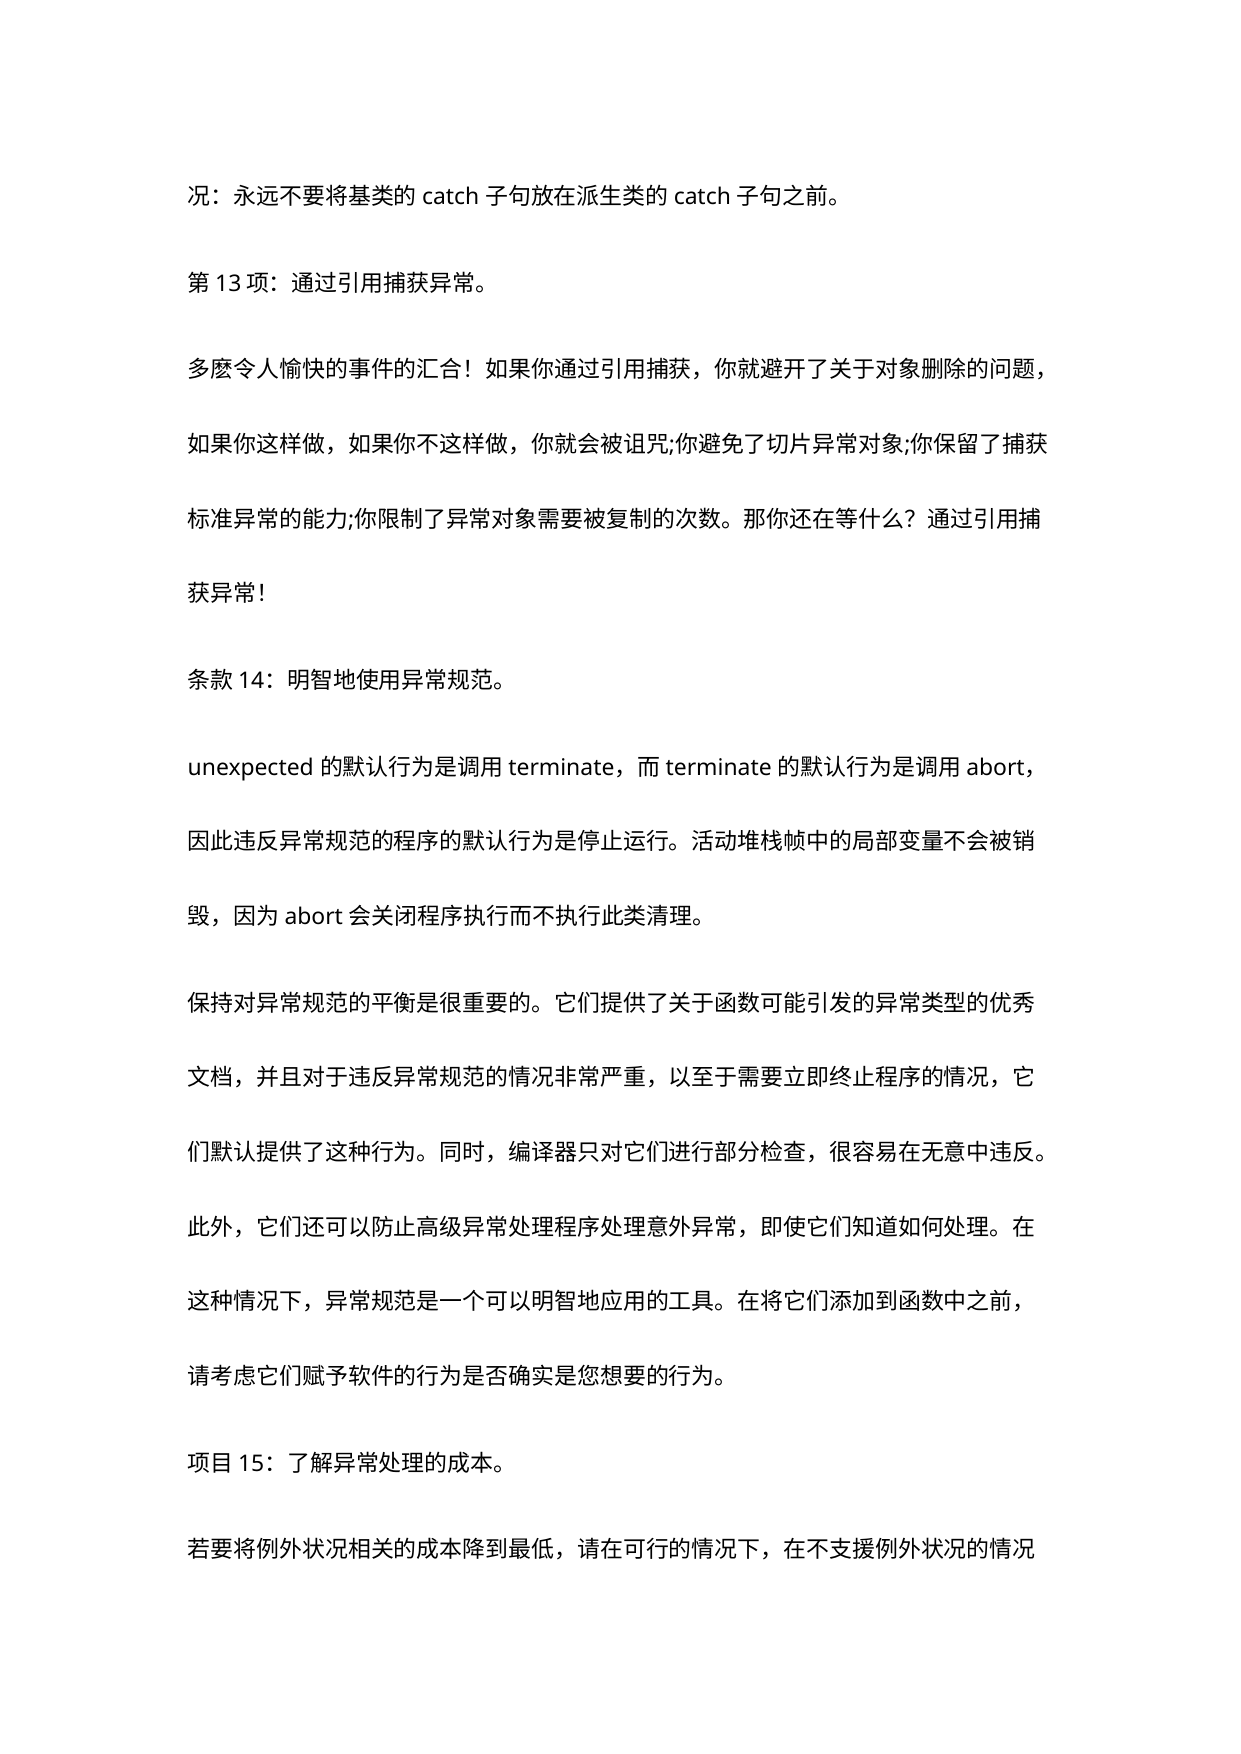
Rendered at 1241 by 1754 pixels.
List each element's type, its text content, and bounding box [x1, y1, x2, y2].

text 项目15：了解异常处理的成本。 [187, 1429, 1053, 1494]
text 条款14：明智地使用异常规范。 [187, 646, 1053, 711]
text 保持对异常规范的平衡是很重要的。它们提供了关于函数可能引发的异常类型的优秀文档，并且对于违反异常规范的情况非常严重，以至于需要立即终止程序的情况，它们默认提供了这种行为。同时，编译器只对它们进行部分检查，很容易在无意中违反。此外，它们还可以防止高级异常处理程序处理意外异常，即使它们知道如何处理。在这种情况下，异常规范是一个可以明智地应用的工具。在将它们添加到函数中之前，请考虑它们赋予软件的行为是否确实是您想要的行为。 [187, 969, 1053, 1407]
text unexpected 的默认行为是调用 terminate，而 terminate 的默认行为是调用 abort，因此违反异常规范的程序的默认行为是停止运行。活动堆栈帧中的局部变量不会被销毁，因为 abort 会关闭程序执行而不执行此类清理。 [187, 733, 1053, 947]
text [187, 1515, 1053, 1580]
text 多麽令人愉快的事件的汇合！如果你通过引用捕获，你就避开了关于对象删除的问题，如果你这样做，如果你不这样做，你就会被诅咒;你避免了切片异常对象;你保留了捕获标准异常的能力;你限制了异常对象需要被复制的次数。那你还在等什么？通过引用捕获异常！ [187, 335, 1053, 624]
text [187, 162, 1053, 227]
text 第13项：通过引用捕获异常。 [187, 249, 1053, 314]
